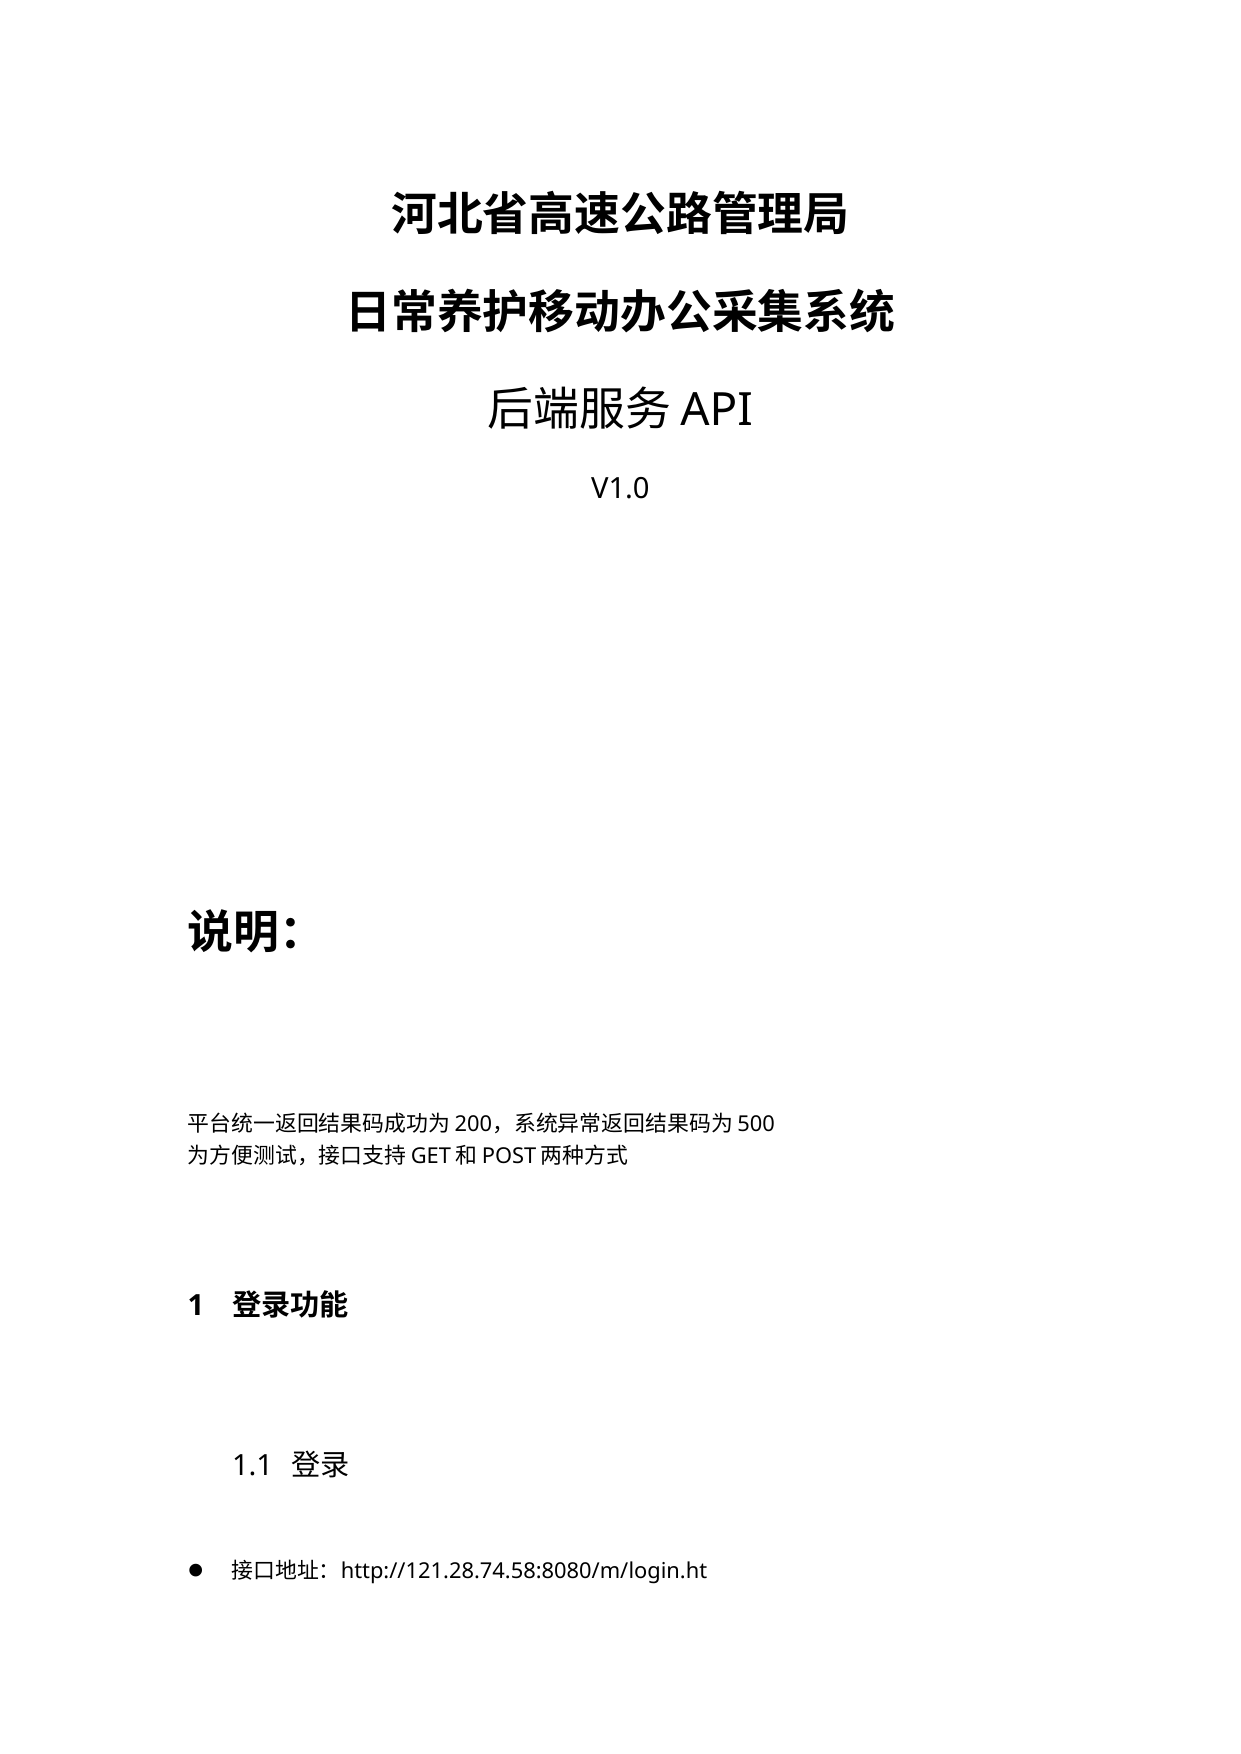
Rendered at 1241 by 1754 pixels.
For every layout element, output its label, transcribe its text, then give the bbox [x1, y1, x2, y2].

text 后端服务API [187, 357, 1053, 454]
text 河北省高速公路管理局 [187, 162, 1053, 259]
text 为方便测试，接口支持GET和POST两种方式 [187, 1138, 1053, 1170]
subtitle 登录 [232, 1430, 1053, 1495]
subtitle 登录功能 [187, 1271, 1053, 1336]
text V1.0 [187, 454, 1053, 519]
list 接口地址：http://121.28.74.58:8080/m/login.ht [187, 1553, 1053, 1585]
text 日常养护移动办公采集系统 [187, 259, 1053, 357]
text 平台统一返回结果码成功为200，系统异常返回结果码为500 [187, 1105, 1053, 1138]
subtitle 说明： [187, 880, 1053, 977]
